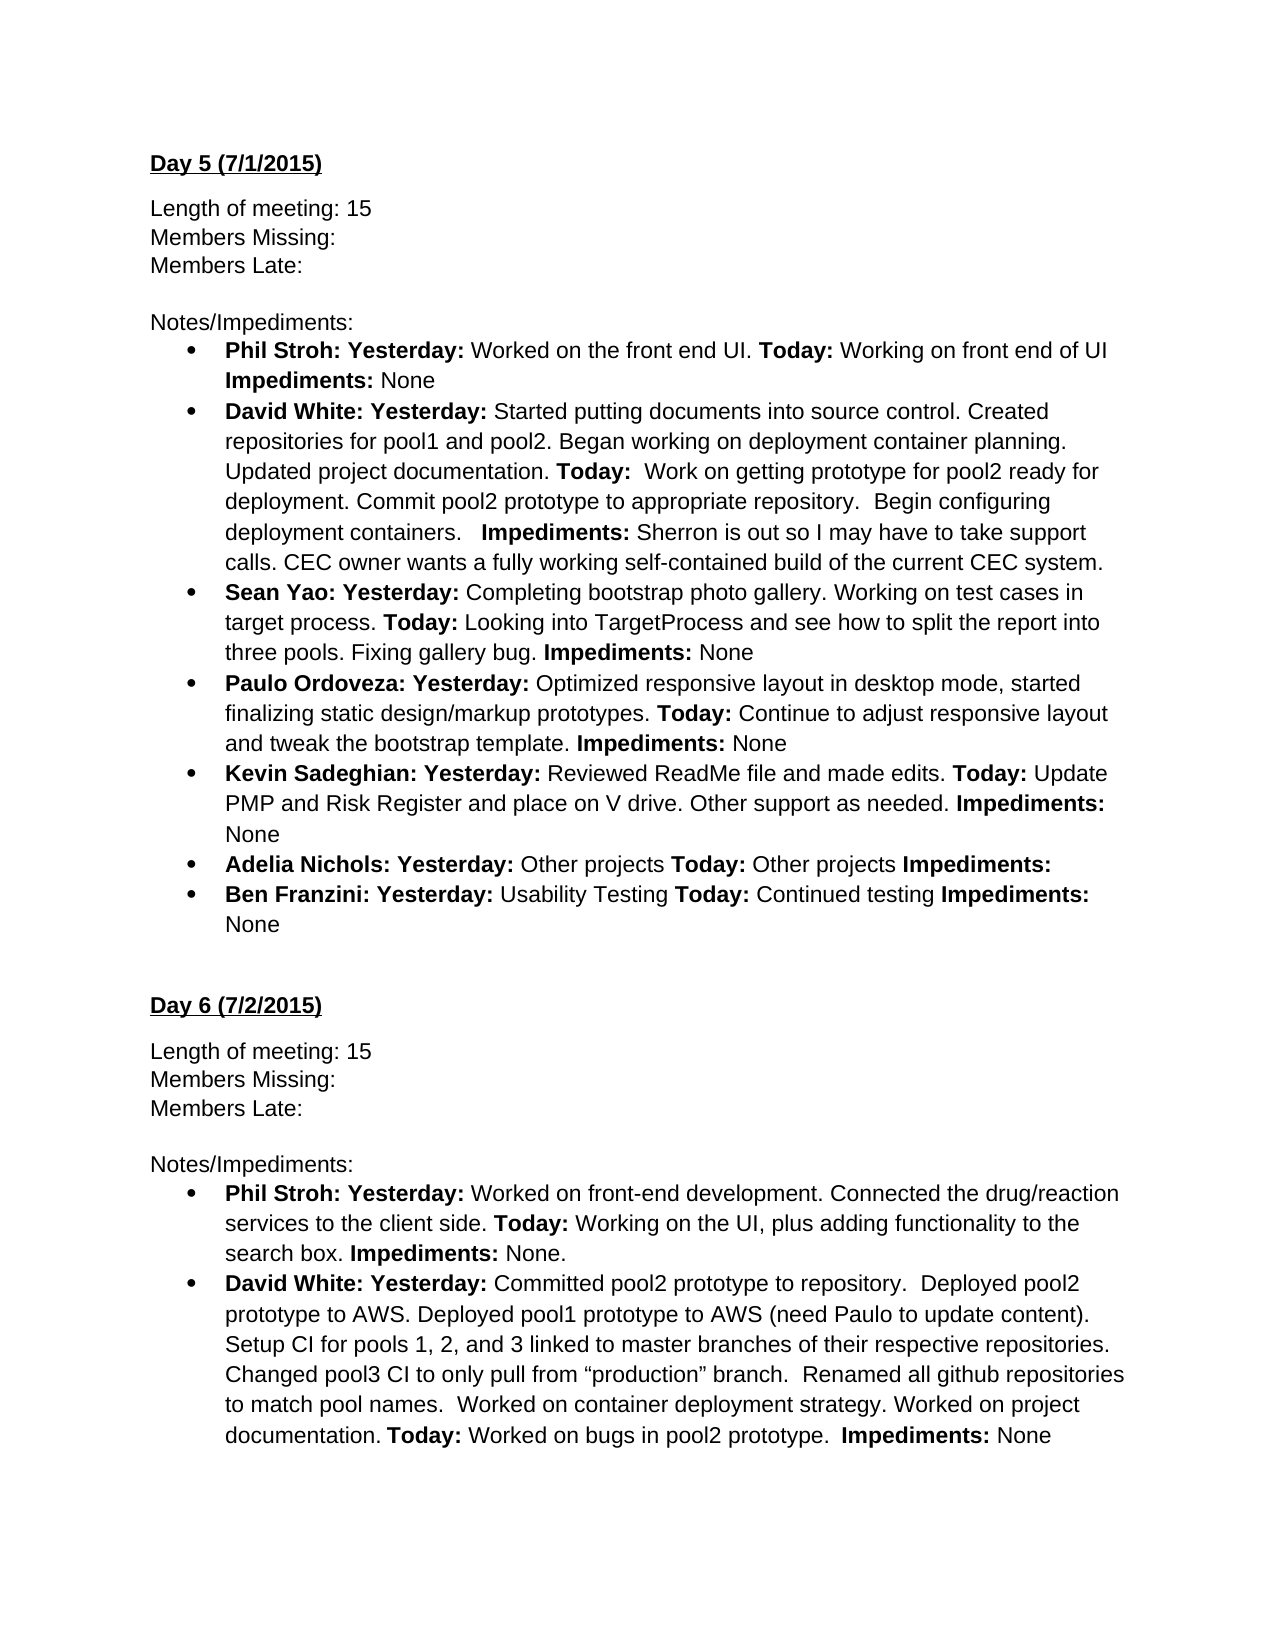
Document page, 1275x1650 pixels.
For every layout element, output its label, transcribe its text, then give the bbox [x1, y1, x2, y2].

list Phil Stroh: Yesterday: Worked on front-end development. Connected the drug/reaction services to the client side. Today: Working on the UI, plus adding functionality to the search box. Impediments: None. [187, 1180, 1125, 1267]
text Notes/Impediments: [150, 309, 1125, 335]
list Kevin Sadeghian: Yesterday: Reviewed ReadMe file and made edits. Today: Update PMP and Risk Register and place on V drive. Other support as needed. Impediments: None [187, 760, 1125, 847]
text Length of meeting: 15 [150, 1038, 1125, 1064]
list Ben Franzini: Yesterday: Usability Testing Today: Continued testing Impediments: None [187, 881, 1125, 938]
list Paulo Ordoveza: Yesterday: Optimized responsive layout in desktop mode, started finalizing static design/markup prototypes. Today: Continue to adjust responsive layout and tweak the bootstrap template. Impediments: None [187, 669, 1125, 756]
list David White: Yesterday: Started putting documents into source control. Created repositories for pool1 and pool2. Began working on deployment container planning. Updated project documentation. Today: Work on getting prototype for pool2 ready for deployment. Commit pool2 prototype to appropriate repository. Begin configuring deployment containers. Impediments: Sherron is out so I may have to take support calls. CEC owner wants a fully working self-contained build of the current CEC system. [187, 398, 1125, 575]
list Sean Yao: Yesterday: Completing bootstrap photo gallery. Working on test cases in target process. Today: Looking into TargetProcess and see how to split the report into three pools. Fixing gallery bug. Impediments: None [187, 579, 1125, 666]
text Members Late: [150, 252, 1125, 278]
text Notes/Impediments: [150, 1151, 1125, 1178]
text Members Late: [150, 1094, 1125, 1121]
list Adelia Nichols: Yesterday: Other projects Today: Other projects Impediments: [187, 851, 1125, 877]
text Length of meeting: 15 [150, 195, 1125, 221]
list David White: Yesterday: Committed pool2 prototype to repository. Deployed pool2 prototype to AWS. Deployed pool1 prototype to AWS (need Paulo to update content). Setup CI for pools 1, 2, and 3 linked to master branches of their respective repositories. Changed pool3 CI to only pull from “production” branch. Renamed all github repositories to match pool names. Worked on container deployment strategy. Worked on project documentation. Today: Worked on bugs in pool2 prototype. Impediments: None [187, 1270, 1125, 1448]
text Members Missing: [150, 223, 1125, 250]
list Phil Stroh: Yesterday: Worked on the front end UI. Today: Working on front end of UI Impediments: None [187, 337, 1125, 394]
text Members Missing: [150, 1066, 1125, 1092]
text Day 6 (7/2/2015) [150, 992, 1125, 1019]
text Day 5 (7/1/2015) [150, 150, 1125, 176]
